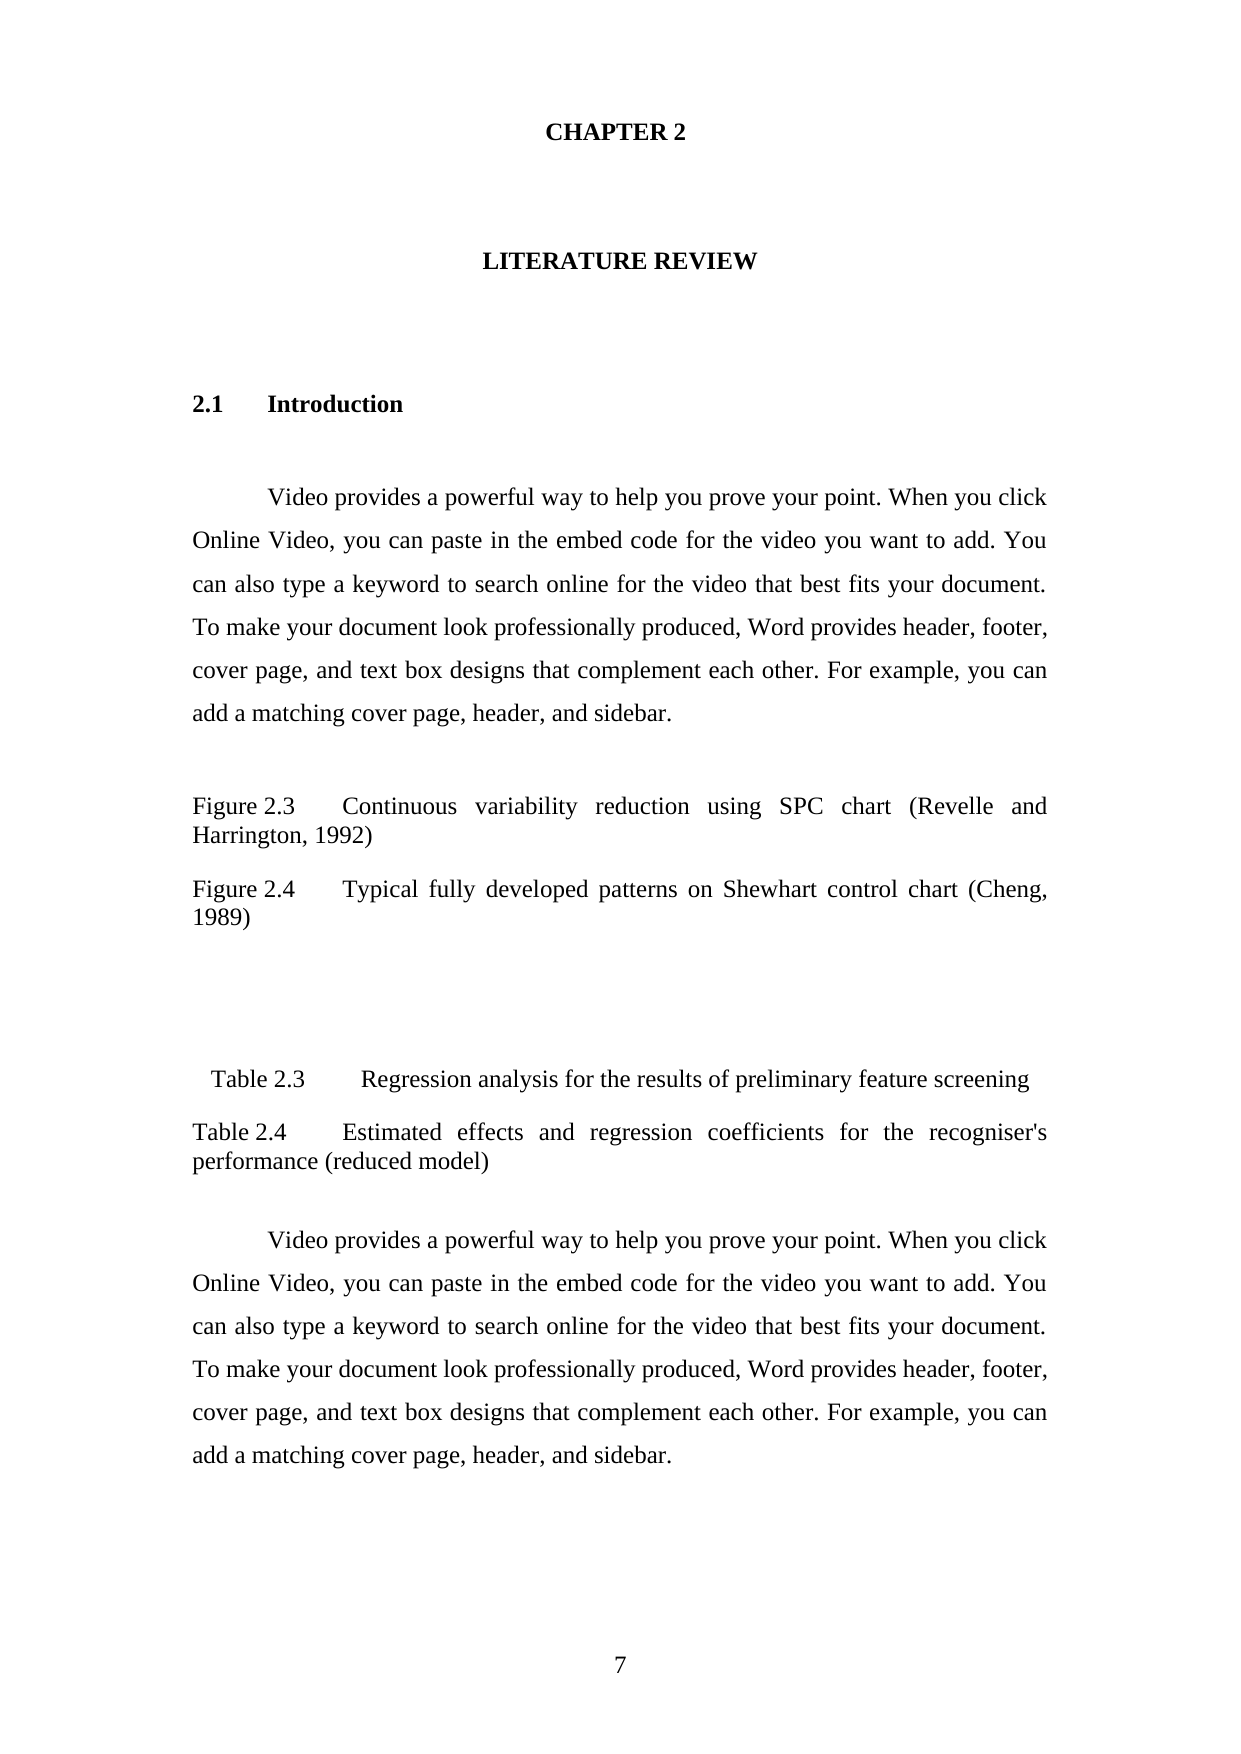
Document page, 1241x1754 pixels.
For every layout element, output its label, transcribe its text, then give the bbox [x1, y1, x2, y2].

subtitle LITERATURE REVIEW [192, 117, 1048, 275]
subtitle Introduction [192, 389, 1048, 418]
text Video provides a powerful way to help you prove your point. When you click Online Video, you can paste in the embed code for the video you want to add. You can also type a keyword to search online for the video that best fits your document. To make your document look professionally produced, Word provides header, footer, cover page, and text box designs that complement each other. For example, you can add a matching cover page, header, and sidebar. [192, 1225, 1048, 1469]
text Video provides a powerful way to help you prove your point. When you click Online Video, you can paste in the embed code for the video you want to add. You can also type a keyword to search online for the video that best fits your document. To make your document look professionally produced, Word provides header, footer, cover page, and text box designs that complement each other. For example, you can add a matching cover page, header, and sidebar. [192, 482, 1048, 727]
